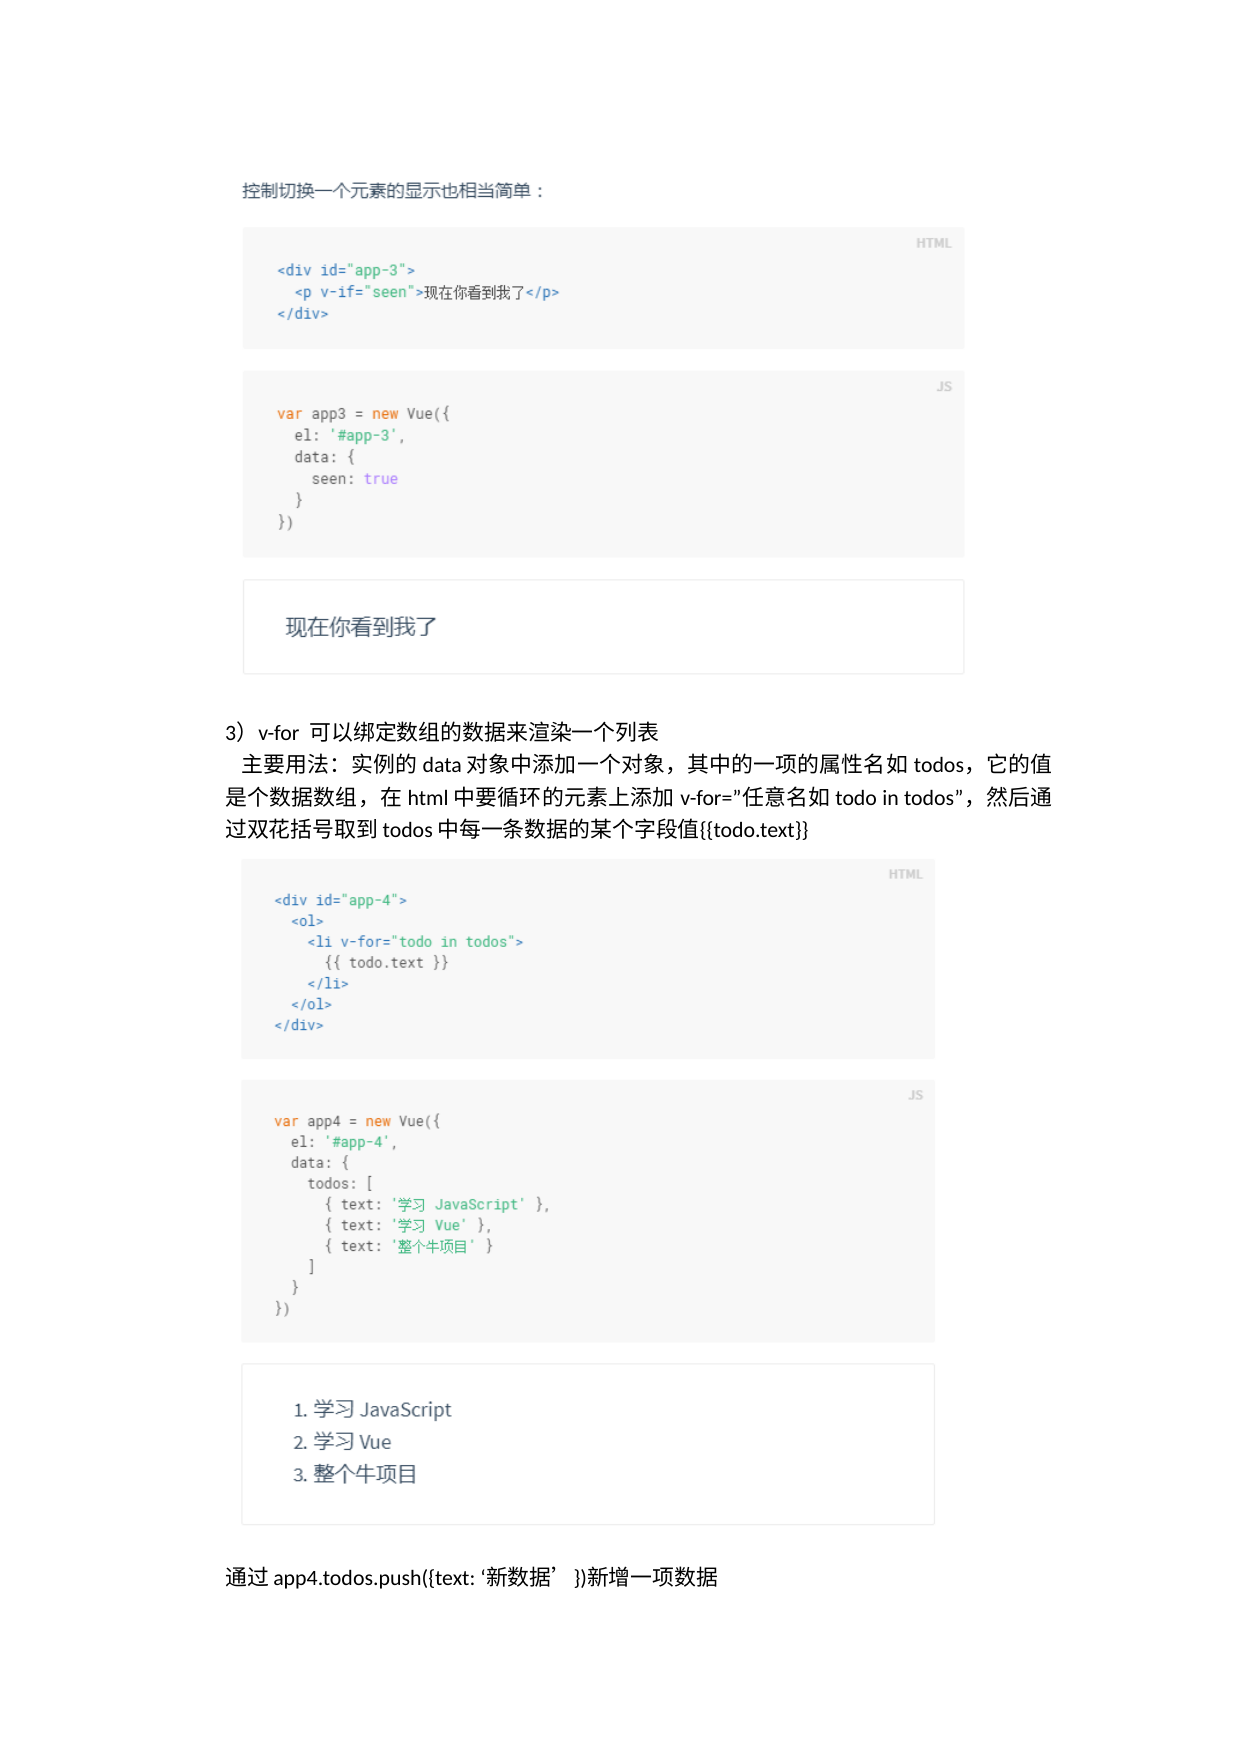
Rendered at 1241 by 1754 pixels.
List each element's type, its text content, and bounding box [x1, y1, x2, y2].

list 主要用法：实例的data对象中添加一个对象，其中的一项的属性名如todos，它的值是个数据数组，在html中要循环的元素上添加v-for=”任意名如todo in todos”，然后通过双花括号取到todos中每一条数据的某个字段值{{todo.text}} [225, 747, 1053, 844]
picture [231, 162, 979, 689]
list 通过app4.todos.push({text: ‘新数据’})新增一项数据 [225, 1559, 1053, 1592]
list 3）v-for 可以绑定数组的数据来渲染一个列表 [225, 714, 1053, 747]
picture [231, 844, 949, 1538]
